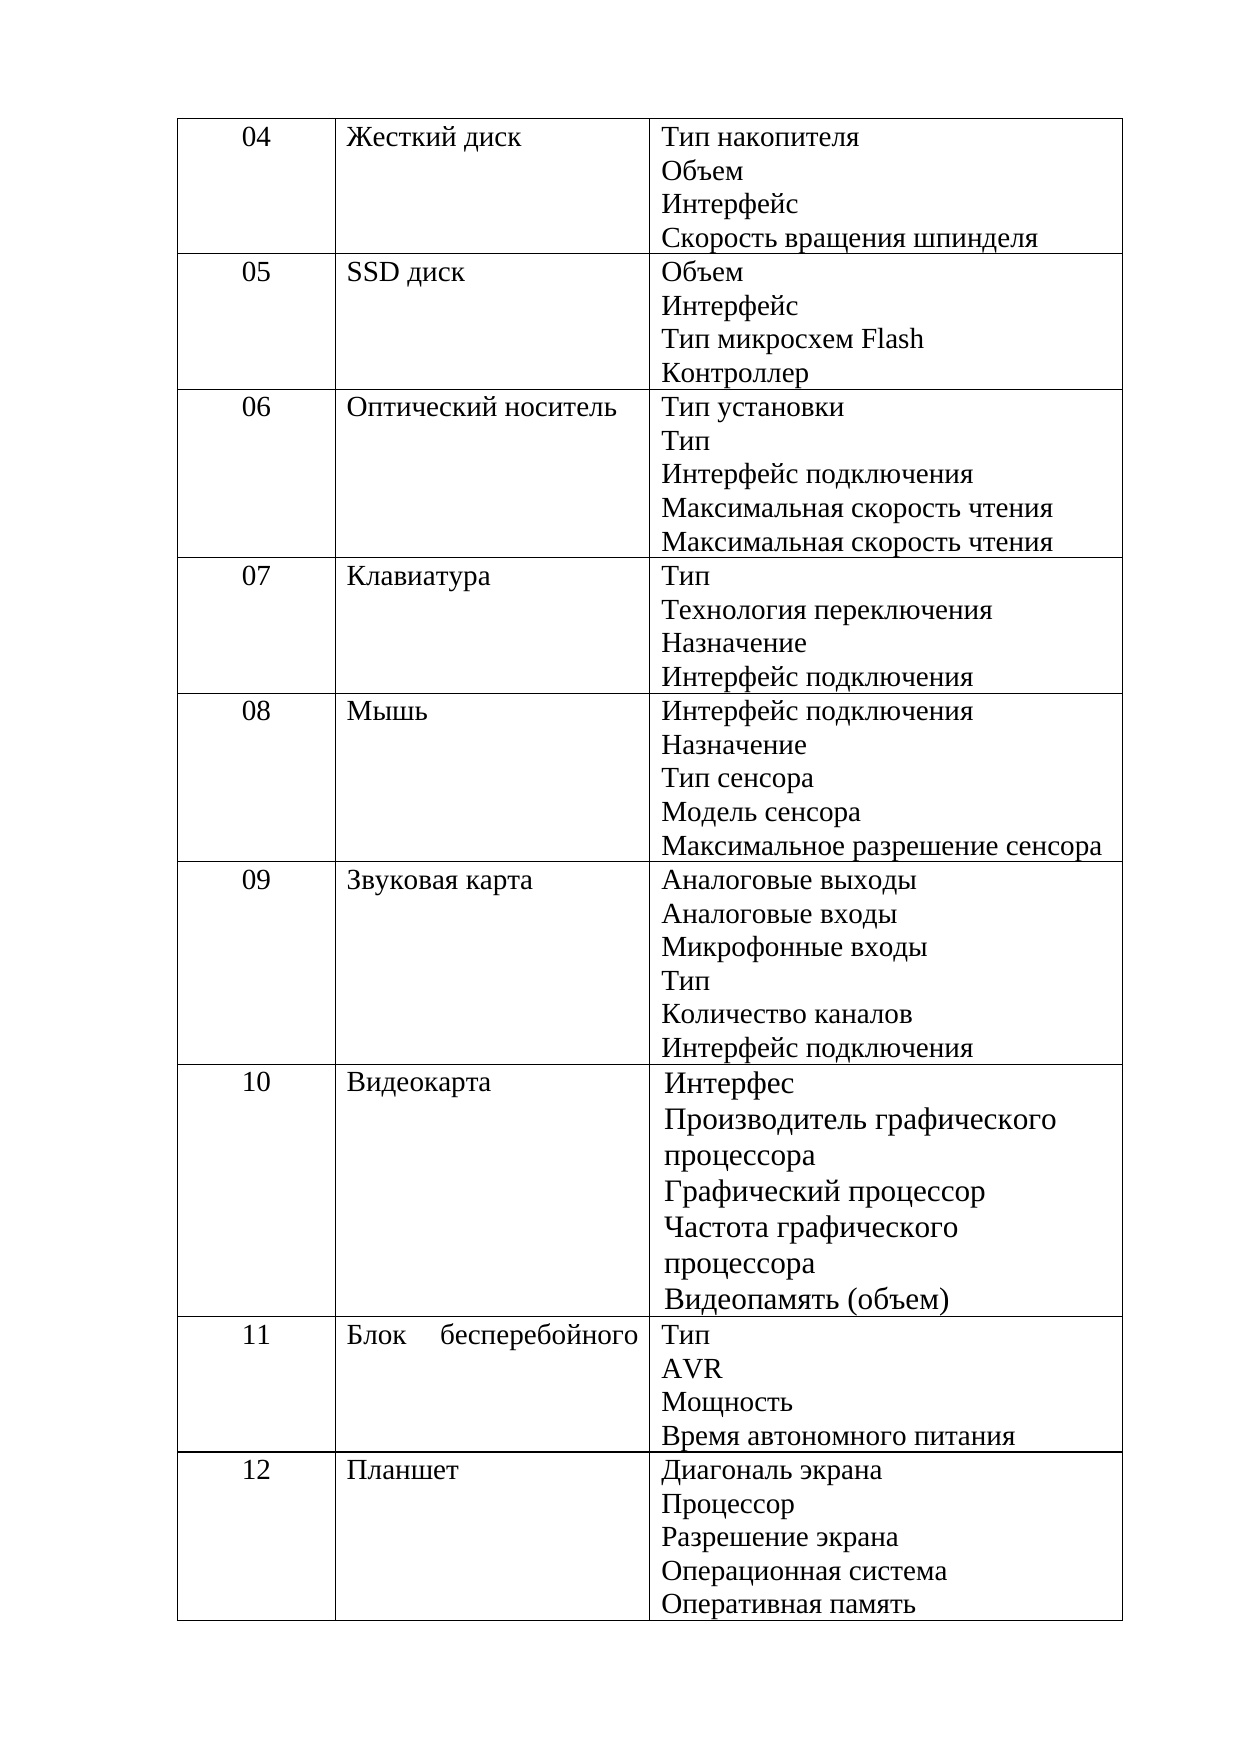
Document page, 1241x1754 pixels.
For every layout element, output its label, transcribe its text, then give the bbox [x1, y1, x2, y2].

table_cell SSD диск [336, 254, 649, 388]
table_cell Мышь [336, 694, 649, 861]
table_cell 08 [178, 694, 335, 861]
table_cell Блок бесперебойного питания [336, 1317, 649, 1451]
table_cell 09 [178, 862, 335, 1063]
table_cell Планшет [336, 1453, 649, 1620]
table_cell 04 [178, 119, 335, 253]
table_cell Видеокарта [336, 1065, 649, 1316]
table_cell Интерфес Производитель графического процессора Графический процессор Частота графического процессора Видеопамять (объем) [650, 1065, 1122, 1316]
table_cell Тип AVR Мощность Время автономного питания [650, 1317, 1122, 1451]
table_cell Звуковая карта [336, 862, 649, 1063]
table_cell Тип Технология переключения Назначение Интерфейс подключения [650, 558, 1122, 692]
table_cell Оптический носитель [336, 390, 649, 557]
table_cell 11 [178, 1317, 335, 1451]
table_cell Тип накопителя Объем Интерфейс Скорость вращения шпинделя [650, 119, 1122, 253]
table_cell 10 [178, 1065, 335, 1316]
table_cell Аналоговые выходы Аналоговые входы Микрофонные входы Тип Количество каналов Интерфейс подключения [650, 862, 1122, 1063]
table_cell Клавиатура [336, 558, 649, 692]
table_cell 07 [178, 558, 335, 692]
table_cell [650, 1453, 1122, 1620]
table_cell Тип установки Тип Интерфейс подключения Максимальная скорость чтения Максимальная скорость чтения [650, 390, 1122, 557]
table_cell Жесткий диск [336, 119, 649, 253]
table_cell 06 [178, 390, 335, 557]
table_cell 12 [178, 1453, 335, 1620]
table_cell 05 [178, 254, 335, 388]
table_cell Интерфейс подключения Назначение Тип сенсора Модель сенсора Максимальное разрешение сенсора [650, 694, 1122, 861]
table_cell Объем Интерфейс Тип микросхем Flash Контроллер [650, 254, 1122, 388]
